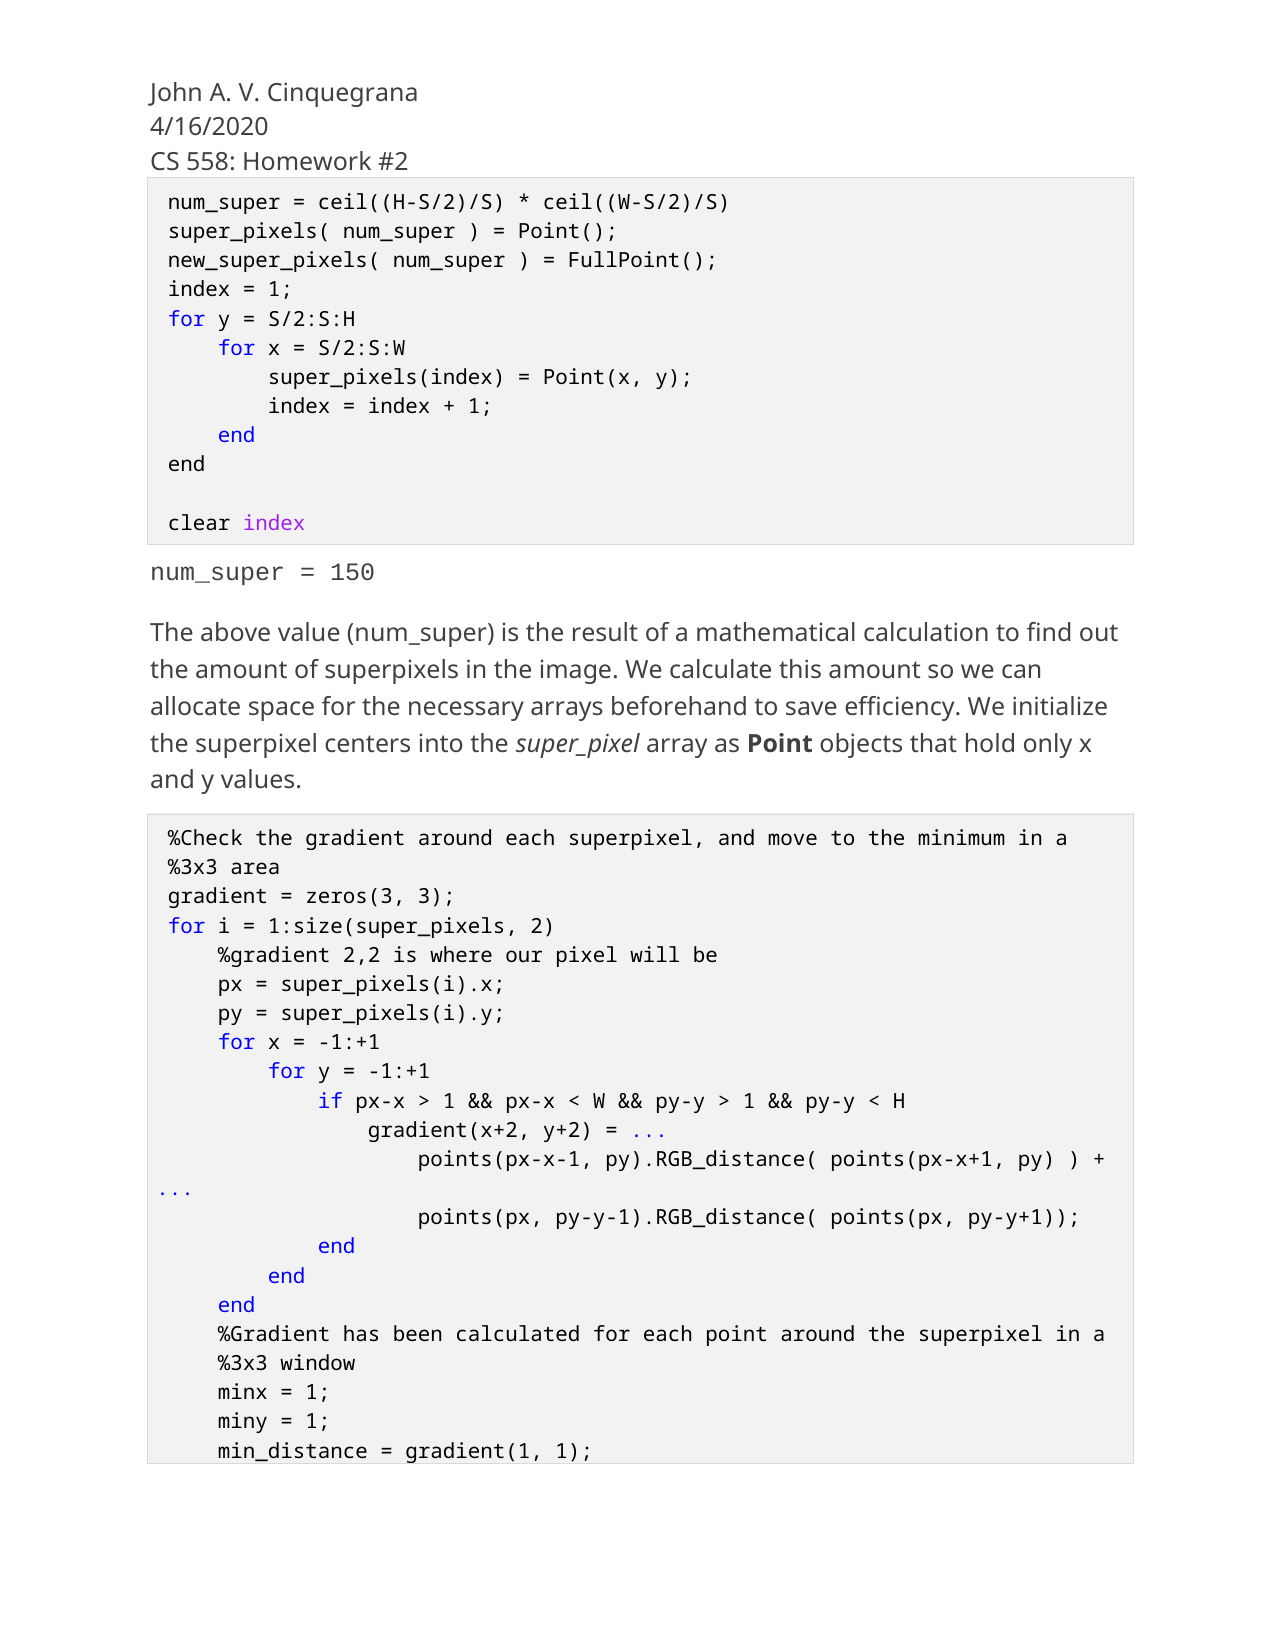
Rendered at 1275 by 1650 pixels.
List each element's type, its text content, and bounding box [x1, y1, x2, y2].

text end [148, 1280, 1133, 1309]
text points(px-x-1, py).RGB_distance( points(px-x+1, py) ) + ... [148, 1134, 1133, 1193]
text new_super_pixels( num_super ) = FullPoint(); [148, 236, 1133, 265]
text %gradient 2,2 is where our pixel will be [148, 930, 1133, 959]
text index = index + 1; [148, 381, 1133, 411]
text for y = -1:+1 [148, 1047, 1133, 1076]
text points(px, py-y-1).RGB_distance( points(px, py-y+1)); [148, 1193, 1133, 1222]
text py = super_pixels(i).y; [148, 988, 1133, 1018]
text The above value (num_super) is the result of a mathematical calculation to find out the amount of superpixels in the image. We calculate this amount so we can allocate space for the necessary arrays beforehand to save efficiency. We initialize the superpixel centers into the super_pixel array as Point objects that hold only x and y values. [150, 615, 1125, 796]
text gradient(x+2, y+2) = ... [148, 1105, 1133, 1134]
text minx = 1; [148, 1368, 1133, 1397]
text gradient = zeros(3, 3); [148, 872, 1133, 901]
text min_distance = gradient(1, 1); [148, 1426, 1133, 1463]
text for x = -1:+1 [148, 1018, 1133, 1047]
text %Gradient has been calculated for each point around the superpixel in a [148, 1309, 1133, 1338]
text px = super_pixels(i).x; [148, 959, 1133, 988]
text num_super = 150 [150, 559, 1125, 588]
text clear index [148, 498, 1133, 544]
text miny = 1; [148, 1397, 1133, 1426]
text for y = S/2:S:H [148, 294, 1133, 323]
text end [148, 1251, 1133, 1280]
text if px-x > 1 && px-x < W && py-y > 1 && py-y < H [148, 1076, 1133, 1105]
text for x = S/2:S:W [148, 323, 1133, 352]
text end [148, 1222, 1133, 1251]
text %3x3 window [148, 1338, 1133, 1368]
text %3x3 area [148, 843, 1133, 872]
text super_pixels( num_super ) = Point(); [148, 206, 1133, 236]
text %Check the gradient around each superpixel, and move to the minimum in a [148, 815, 1133, 843]
text end [148, 411, 1133, 440]
text end [148, 440, 1133, 469]
text index = 1; [148, 265, 1133, 294]
text num_super = ceil((H-S/2)/S) * ceil((W-S/2)/S) [148, 178, 1133, 206]
text super_pixels(index) = Point(x, y); [148, 352, 1133, 381]
text for i = 1:size(super_pixels, 2) [148, 901, 1133, 930]
